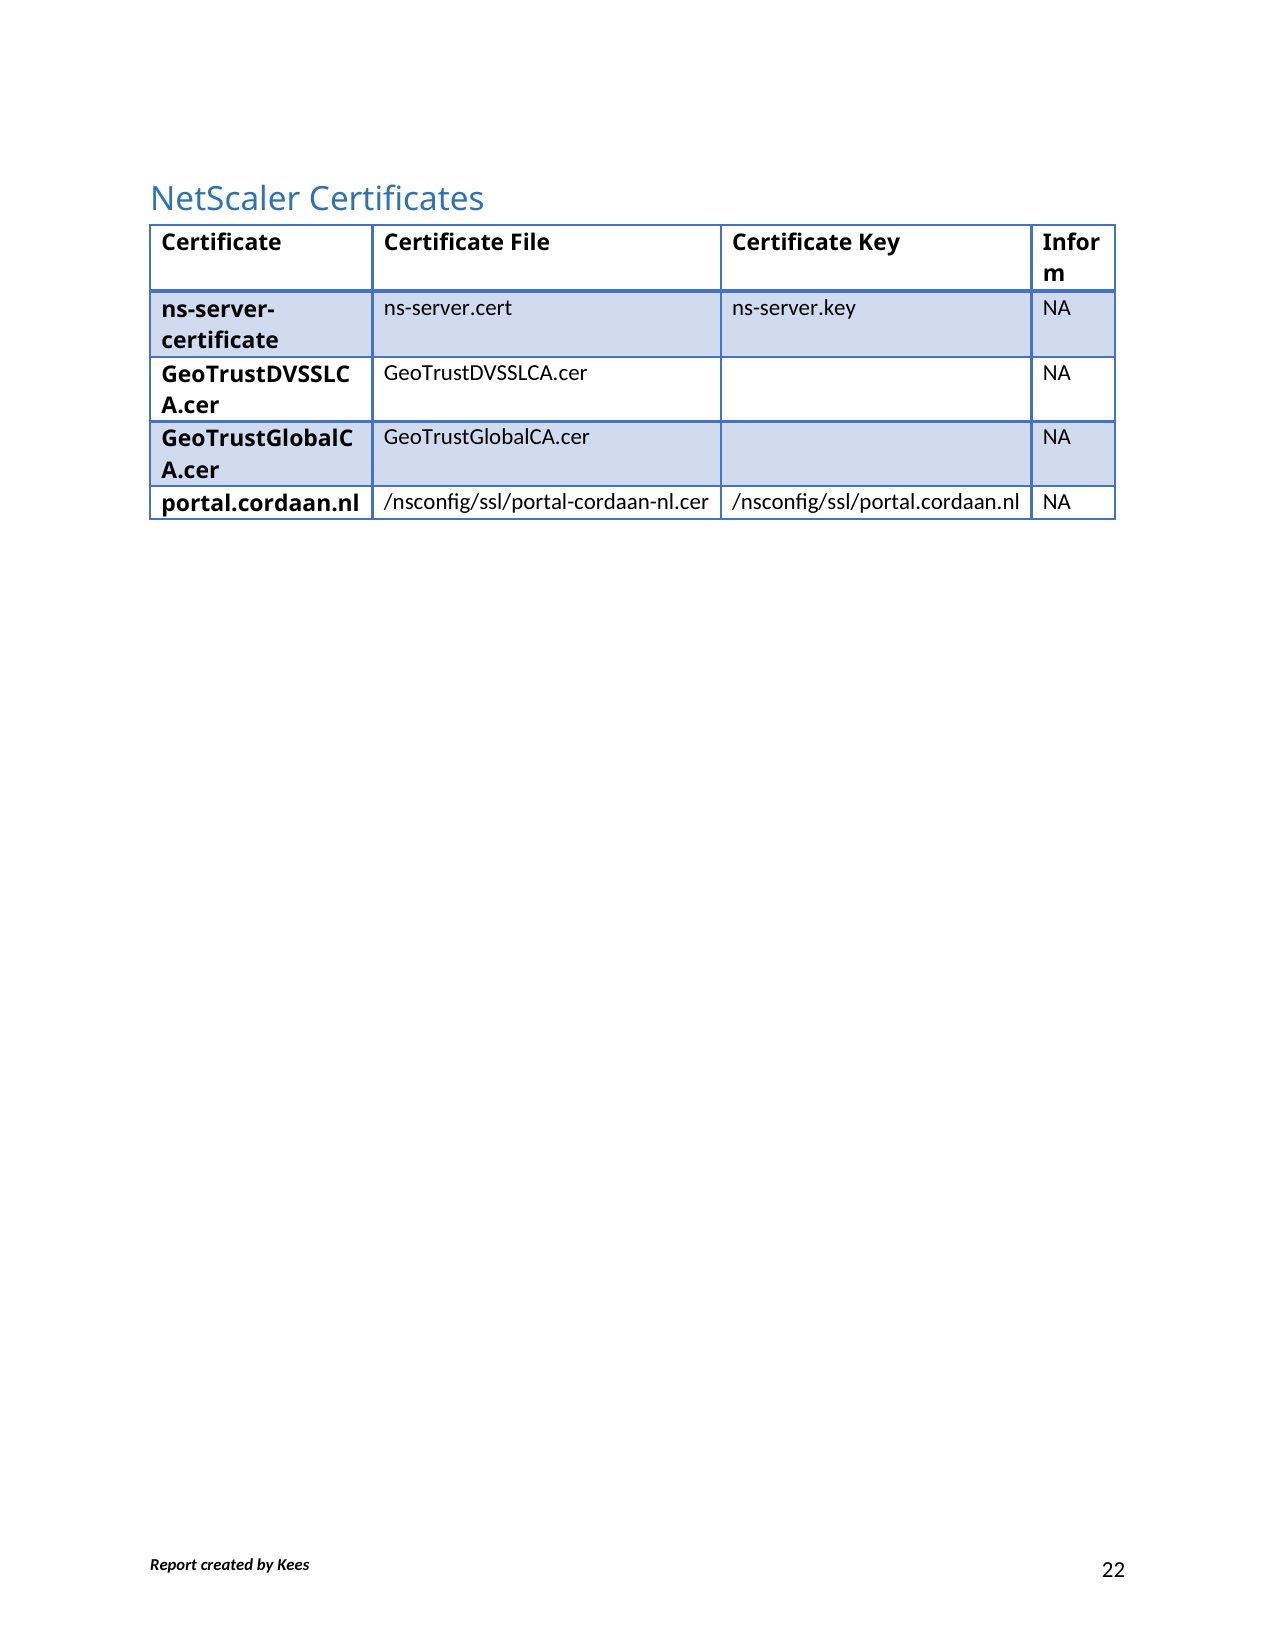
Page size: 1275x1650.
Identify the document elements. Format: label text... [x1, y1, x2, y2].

table_cell [722, 358, 1030, 420]
table_cell GeoTrustDVSSLCA.cer [374, 358, 720, 420]
table_cell NA [1033, 358, 1114, 420]
table_cell /nsconfig/ssl/portal-cordaan-nl.cer [374, 487, 720, 518]
table_header Certificate Key [722, 226, 1030, 288]
table_cell /nsconfig/ssl/portal.cordaan.nl [722, 487, 1030, 518]
table_cell portal.cordaan.nl [151, 487, 371, 518]
table_cell NA [1033, 423, 1114, 485]
table_cell ns-server.key [722, 293, 1030, 356]
table_header Certificate File [374, 226, 720, 288]
table_cell [722, 423, 1030, 485]
table_cell ns-server-certificate [151, 293, 371, 356]
table_cell NA [1033, 293, 1114, 356]
table_header Inform [1033, 226, 1114, 288]
table_cell GeoTrustDVSSLCA.cer [151, 358, 371, 420]
table_cell GeoTrustGlobalCA.cer [374, 423, 720, 485]
table_cell NA [1033, 487, 1114, 518]
table_cell ns-server.cert [374, 293, 720, 356]
subtitle NetScaler Certificates [150, 175, 1125, 220]
table_cell GeoTrustGlobalCA.cer [151, 423, 371, 485]
table_header Certificate [151, 226, 371, 288]
